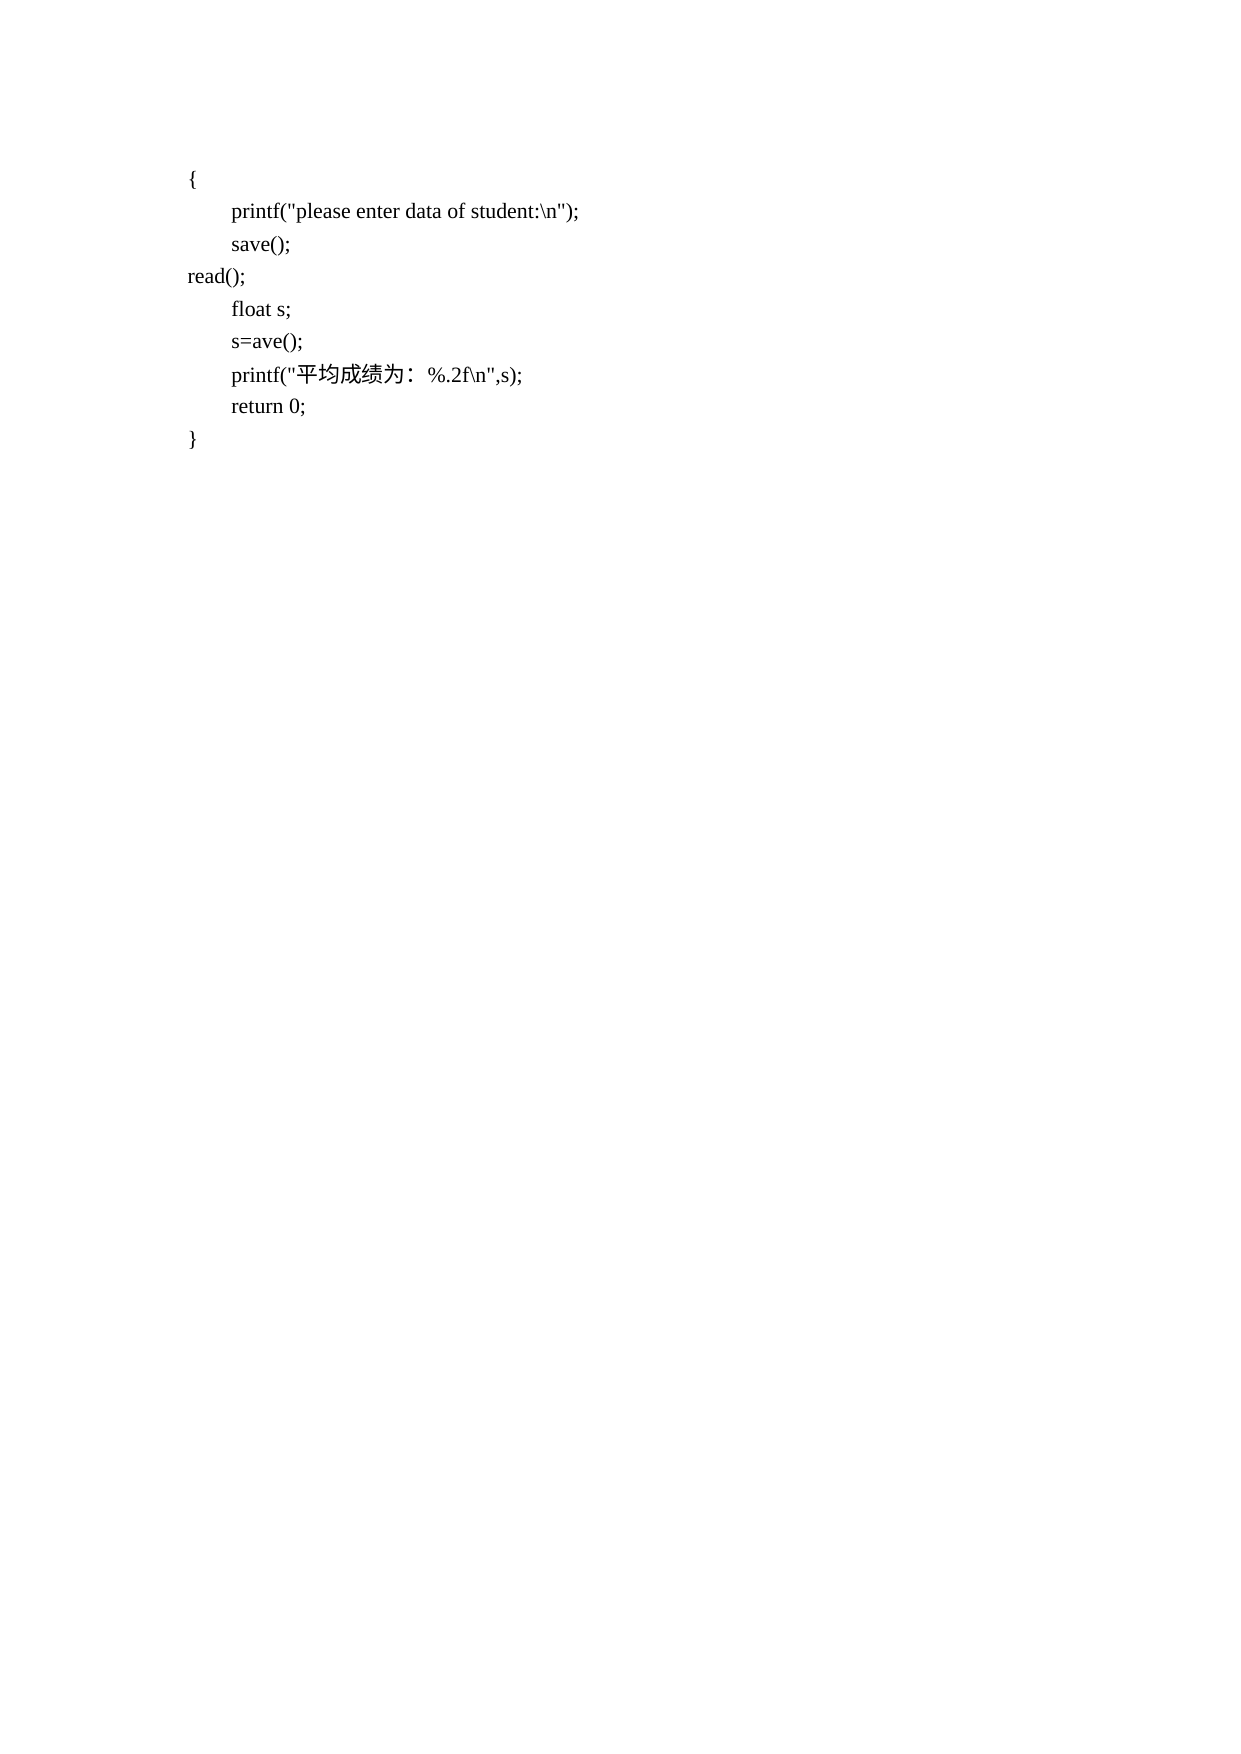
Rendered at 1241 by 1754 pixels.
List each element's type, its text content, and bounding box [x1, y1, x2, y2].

text read(); [187, 259, 1053, 292]
text printf("please enter data of student:\n"); [187, 194, 1053, 227]
text float s; [187, 292, 1053, 324]
text return 0; [187, 389, 1053, 422]
text { [187, 162, 1053, 194]
text save(); [187, 227, 1053, 259]
text printf("平均成绩为：%.2f\n",s); [187, 357, 1053, 389]
text } [187, 422, 1053, 454]
text s=ave(); [187, 324, 1053, 357]
